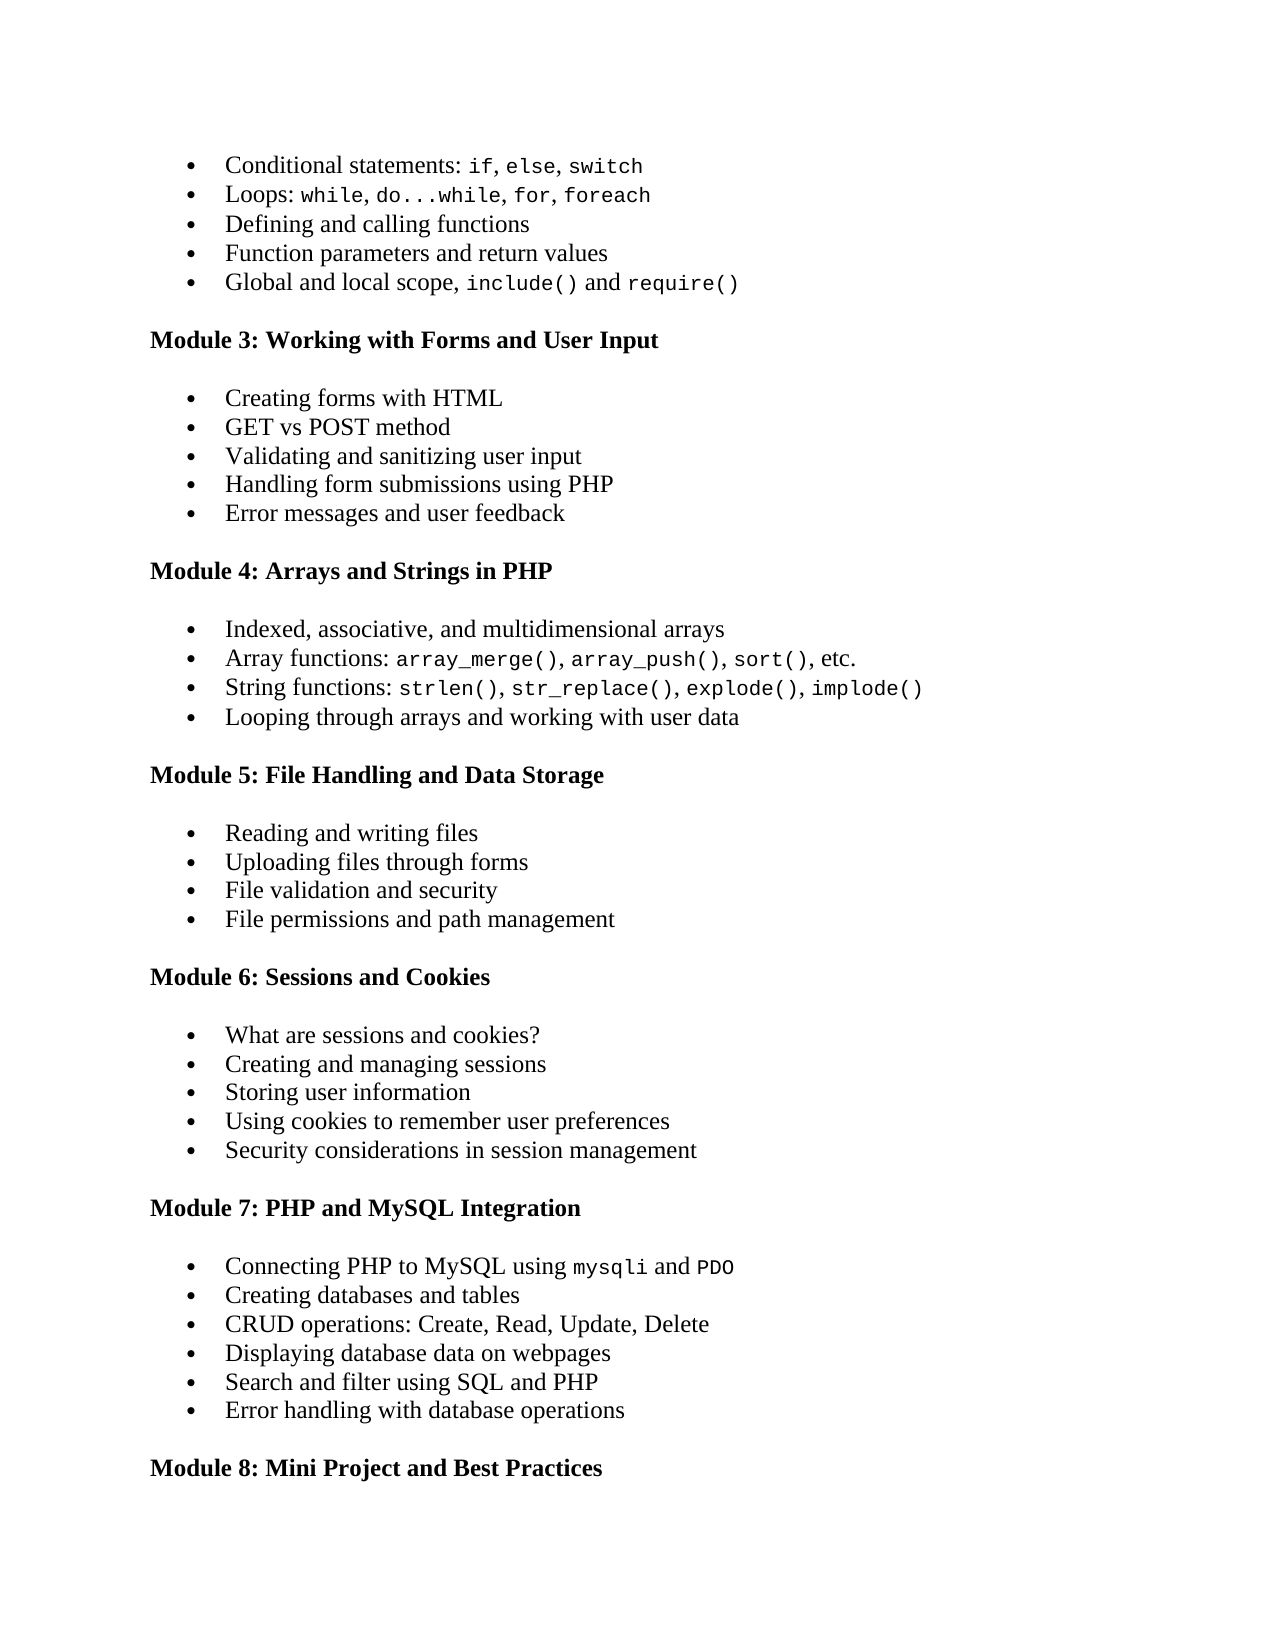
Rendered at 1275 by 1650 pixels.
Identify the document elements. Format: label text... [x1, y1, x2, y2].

list Creating databases and tables [187, 1280, 1125, 1309]
list Displaying database data on webpages [187, 1338, 1125, 1367]
list Defining and calling functions [187, 209, 1125, 238]
list String functions: strlen(), str_replace(), explode(), implode() [187, 672, 1125, 702]
list Function parameters and return values [187, 238, 1125, 267]
list Uploading files through forms [187, 847, 1125, 875]
list Validating and sanitizing user input [187, 441, 1125, 469]
list Creating and managing sessions [187, 1049, 1125, 1077]
list Conditional statements: if, else, switch [187, 150, 1125, 179]
text Module 7: PHP and MySQL Integration [150, 1193, 1125, 1222]
list Connecting PHP to MySQL using mysqli and PDO [187, 1251, 1125, 1280]
list File permissions and path management [187, 904, 1125, 933]
list Creating forms with HTML [187, 383, 1125, 412]
list Looping through arrays and working with user data [187, 702, 1125, 731]
list Loops: while, do...while, for, foreach [187, 179, 1125, 209]
text Module 3: Working with Forms and User Input [150, 325, 1125, 354]
list File validation and security [187, 875, 1125, 904]
list Array functions: array_merge(), array_push(), sort(), etc. [187, 643, 1125, 672]
list Global and local scope, include() and require() [187, 267, 1125, 296]
list What are sessions and cookies? [187, 1020, 1125, 1049]
list Handling form submissions using PHP [187, 469, 1125, 498]
list Storing user information [187, 1077, 1125, 1106]
list Reading and writing files [187, 818, 1125, 847]
list Search and filter using SQL and PHP [187, 1367, 1125, 1395]
list GET vs POST method [187, 412, 1125, 441]
text Module 8: Mini Project and Best Practices [150, 1453, 1125, 1482]
list Error messages and user feedback [187, 498, 1125, 527]
list Indexed, associative, and multidimensional arrays [187, 614, 1125, 643]
list Using cookies to remember user preferences [187, 1106, 1125, 1135]
list Error handling with database operations [187, 1395, 1125, 1424]
list CRUD operations: Create, Read, Update, Delete [187, 1309, 1125, 1338]
text Module 4: Arrays and Strings in PHP [150, 556, 1125, 585]
text Module 5: File Handling and Data Storage [150, 760, 1125, 789]
list Security considerations in session management [187, 1135, 1125, 1164]
text Module 6: Sessions and Cookies [150, 962, 1125, 991]
